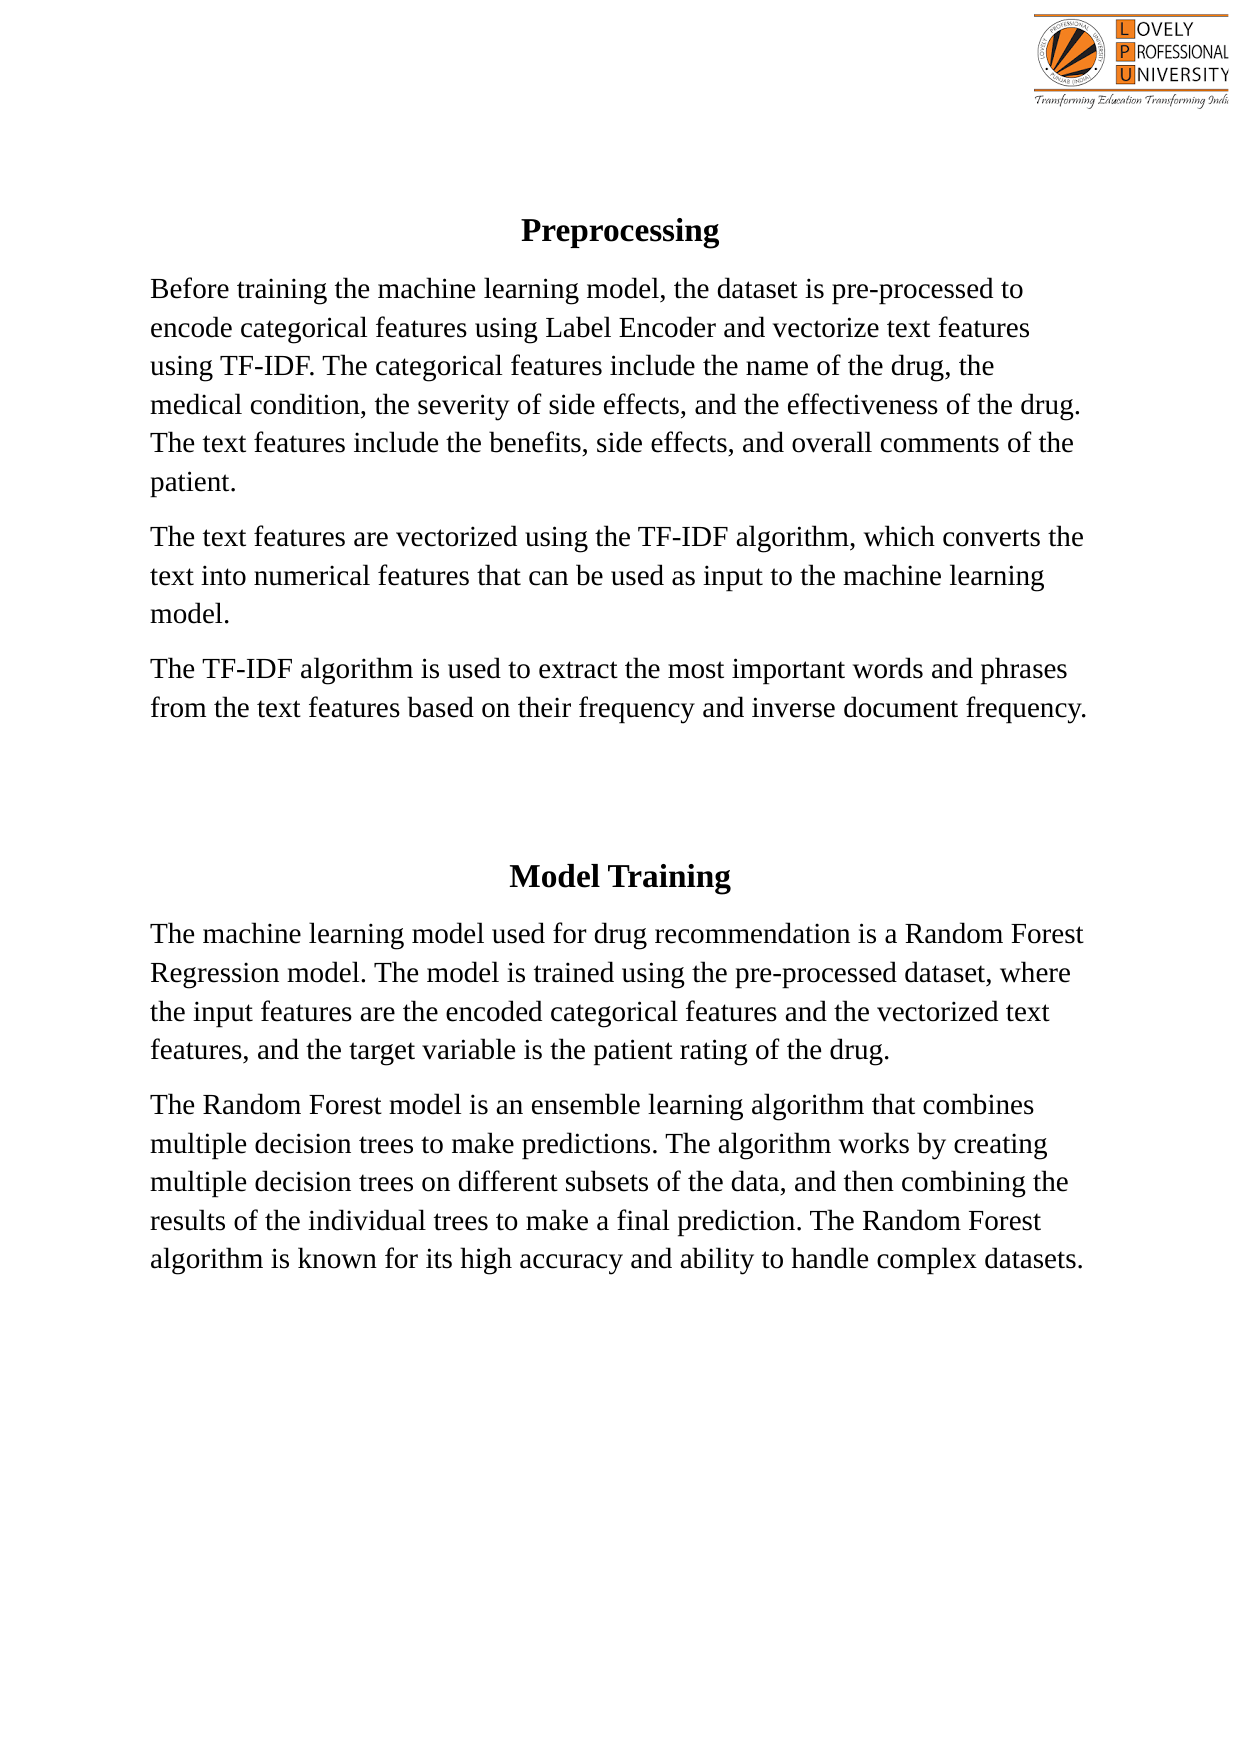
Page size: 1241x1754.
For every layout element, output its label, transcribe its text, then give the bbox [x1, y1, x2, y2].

text The TF-IDF algorithm is used to extract the most important words and phrases from the text features based on their frequency and inverse document frequency. [150, 652, 1090, 724]
text The text features are vectorized using the TF-IDF algorithm, which converts the text into numerical features that can be used as input to the machine learning model. [150, 519, 1090, 630]
text The machine learning model used for drug recommendation is a Random Forest Regression model. The model is trained using the pre-processed dataset, where the input features are the encoded categorical features and the vectorized text features, and the target variable is the patient rating of the drug. [150, 917, 1090, 1066]
text Before training the machine learning model, the dataset is pre-processed to encode categorical features using Label Encoder and vectorize text features using TF-IDF. The categorical features include the name of the drug, the medical condition, the severity of side effects, and the effectiveness of the drug. The text features include the benefits, side effects, and overall comments of the patient. [150, 271, 1090, 498]
text Model Training [150, 856, 1090, 894]
picture [1032, 0, 1229, 122]
text Preprocessing [150, 211, 1090, 249]
text The Random Forest model is an ensemble learning algorithm that combines multiple decision trees to make predictions. The algorithm works by creating multiple decision trees on different subsets of the data, and then combining the results of the individual trees to make a final prediction. The Random Forest algorithm is known for its high accuracy and ability to handle complex datasets. [150, 1087, 1090, 1275]
